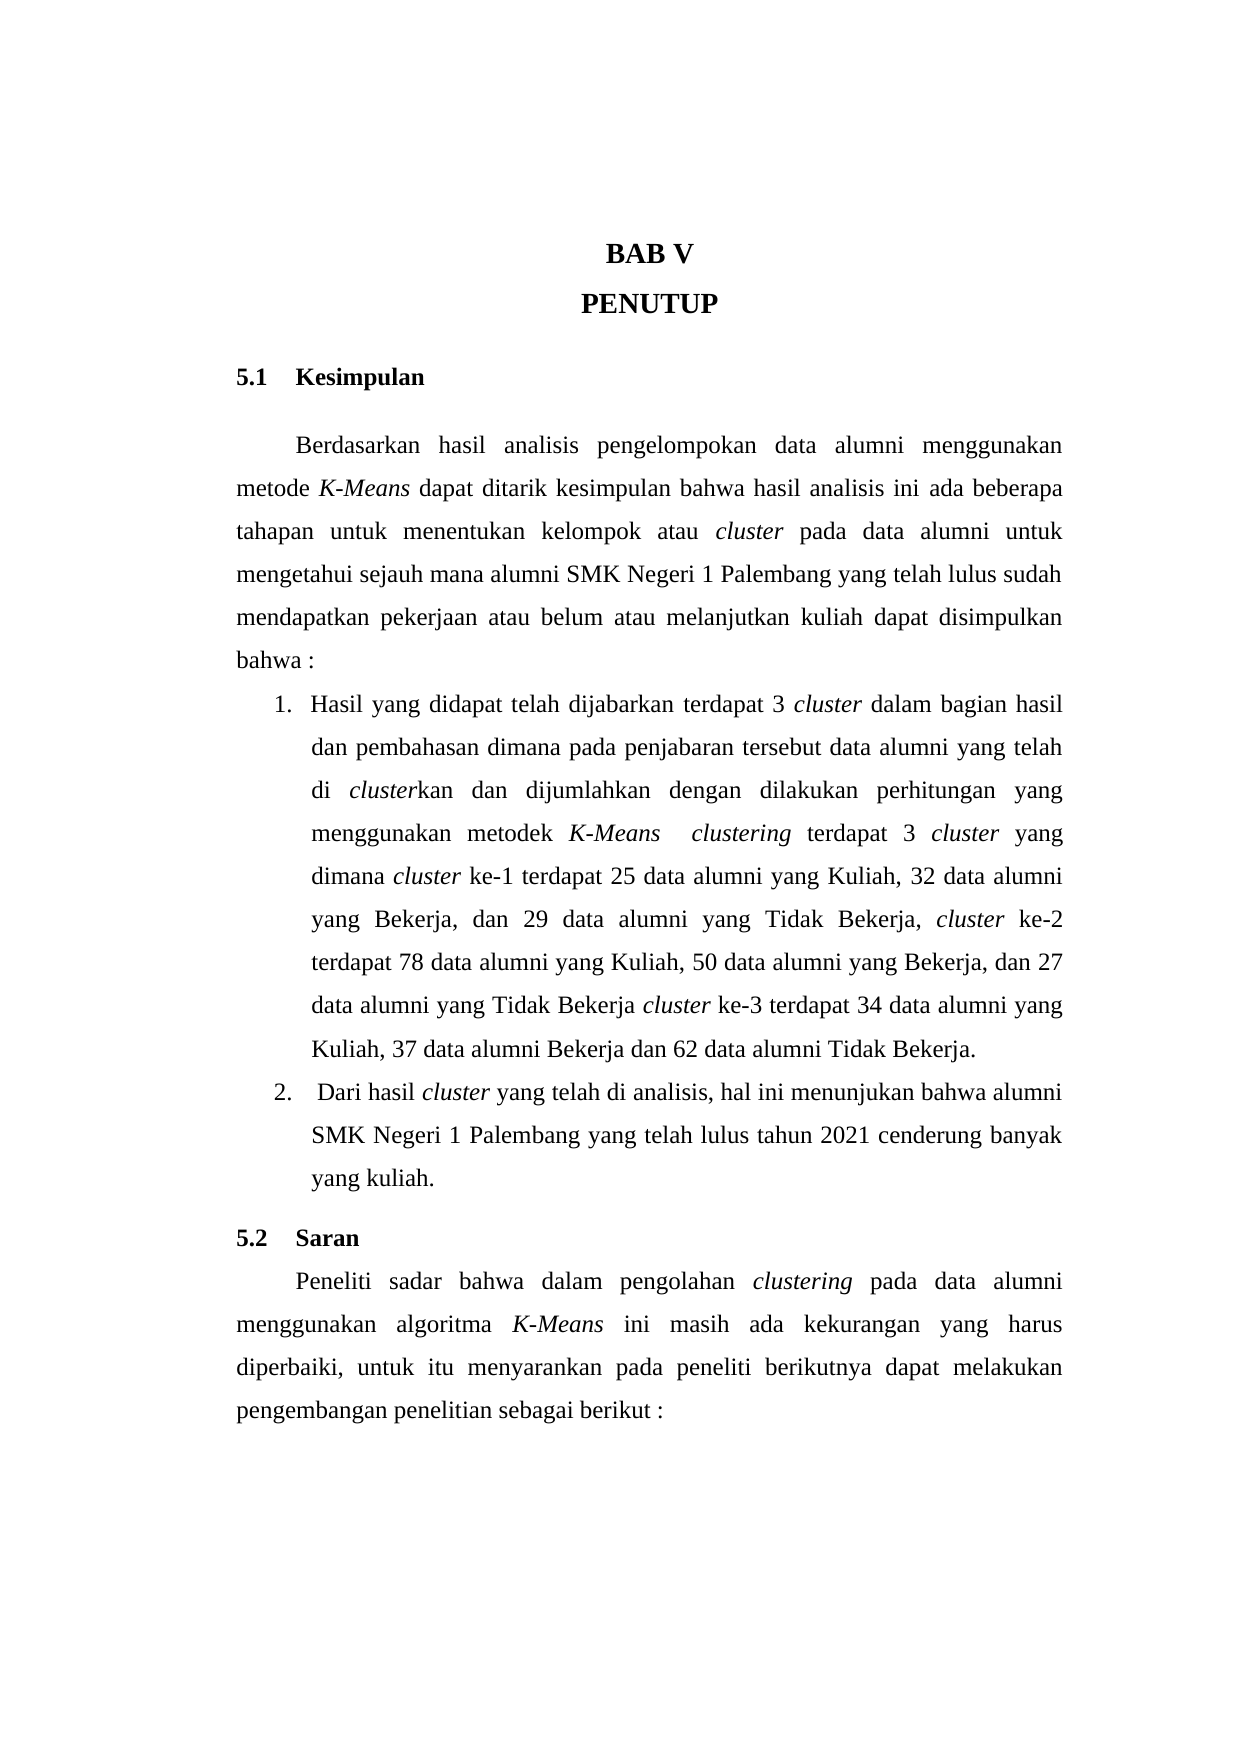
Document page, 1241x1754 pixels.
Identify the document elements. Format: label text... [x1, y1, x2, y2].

list Hasil yang didapat telah dijabarkan terdapat 3 cluster dalam bagian hasil dan pembahasan dimana pada penjabaran tersebut data alumni yang telah di clusterkan dan dijumlahkan dengan dilakukan perhitungan yang menggunakan metodek K-Means clustering terdapat 3 cluster yang dimana cluster ke-1 terdapat 25 data alumni yang Kuliah, 32 data alumni yang Bekerja, dan 29 data alumni yang Tidak Bekerja, cluster ke-2 terdapat 78 data alumni yang Kuliah, 50 data alumni yang Bekerja, dan 27 data alumni yang Tidak Bekerja cluster ke-3 terdapat 34 data alumni yang Kuliah, 37 data alumni Bekerja dan 62 data alumni Tidak Bekerja. [274, 689, 1063, 1062]
text PENUTUP [236, 287, 1063, 320]
text Peneliti sadar bahwa dalam pengolahan clustering pada data alumni menggunakan algoritma K-Means ini masih ada kekurangan yang harus diperbaiki, untuk itu menyarankan pada peneliti berikutnya dapat melakukan pengembangan penelitian sebagai berikut : [236, 1266, 1063, 1424]
list Dari hasil cluster yang telah di analisis, hal ini menunjukan bahwa alumni SMK Negeri 1 Palembang yang telah lulus tahun 2021 cenderung banyak yang kuliah. [274, 1077, 1063, 1192]
text Berdasarkan hasil analisis pengelompokan data alumni menggunakan metode K-Means dapat ditarik kesimpulan bahwa hasil analisis ini ada beberapa tahapan untuk menentukan kelompok atau cluster pada data alumni untuk mengetahui sejauh mana alumni SMK Negeri 1 Palembang yang telah lulus sudah mendapatkan pekerjaan atau belum atau melanjutkan kuliah dapat disimpulkan bahwa : [236, 430, 1063, 674]
text BAB V [236, 236, 1063, 270]
text 5.2 Saran [236, 1223, 1063, 1252]
text 5.1 Kesimpulan [236, 362, 1063, 391]
